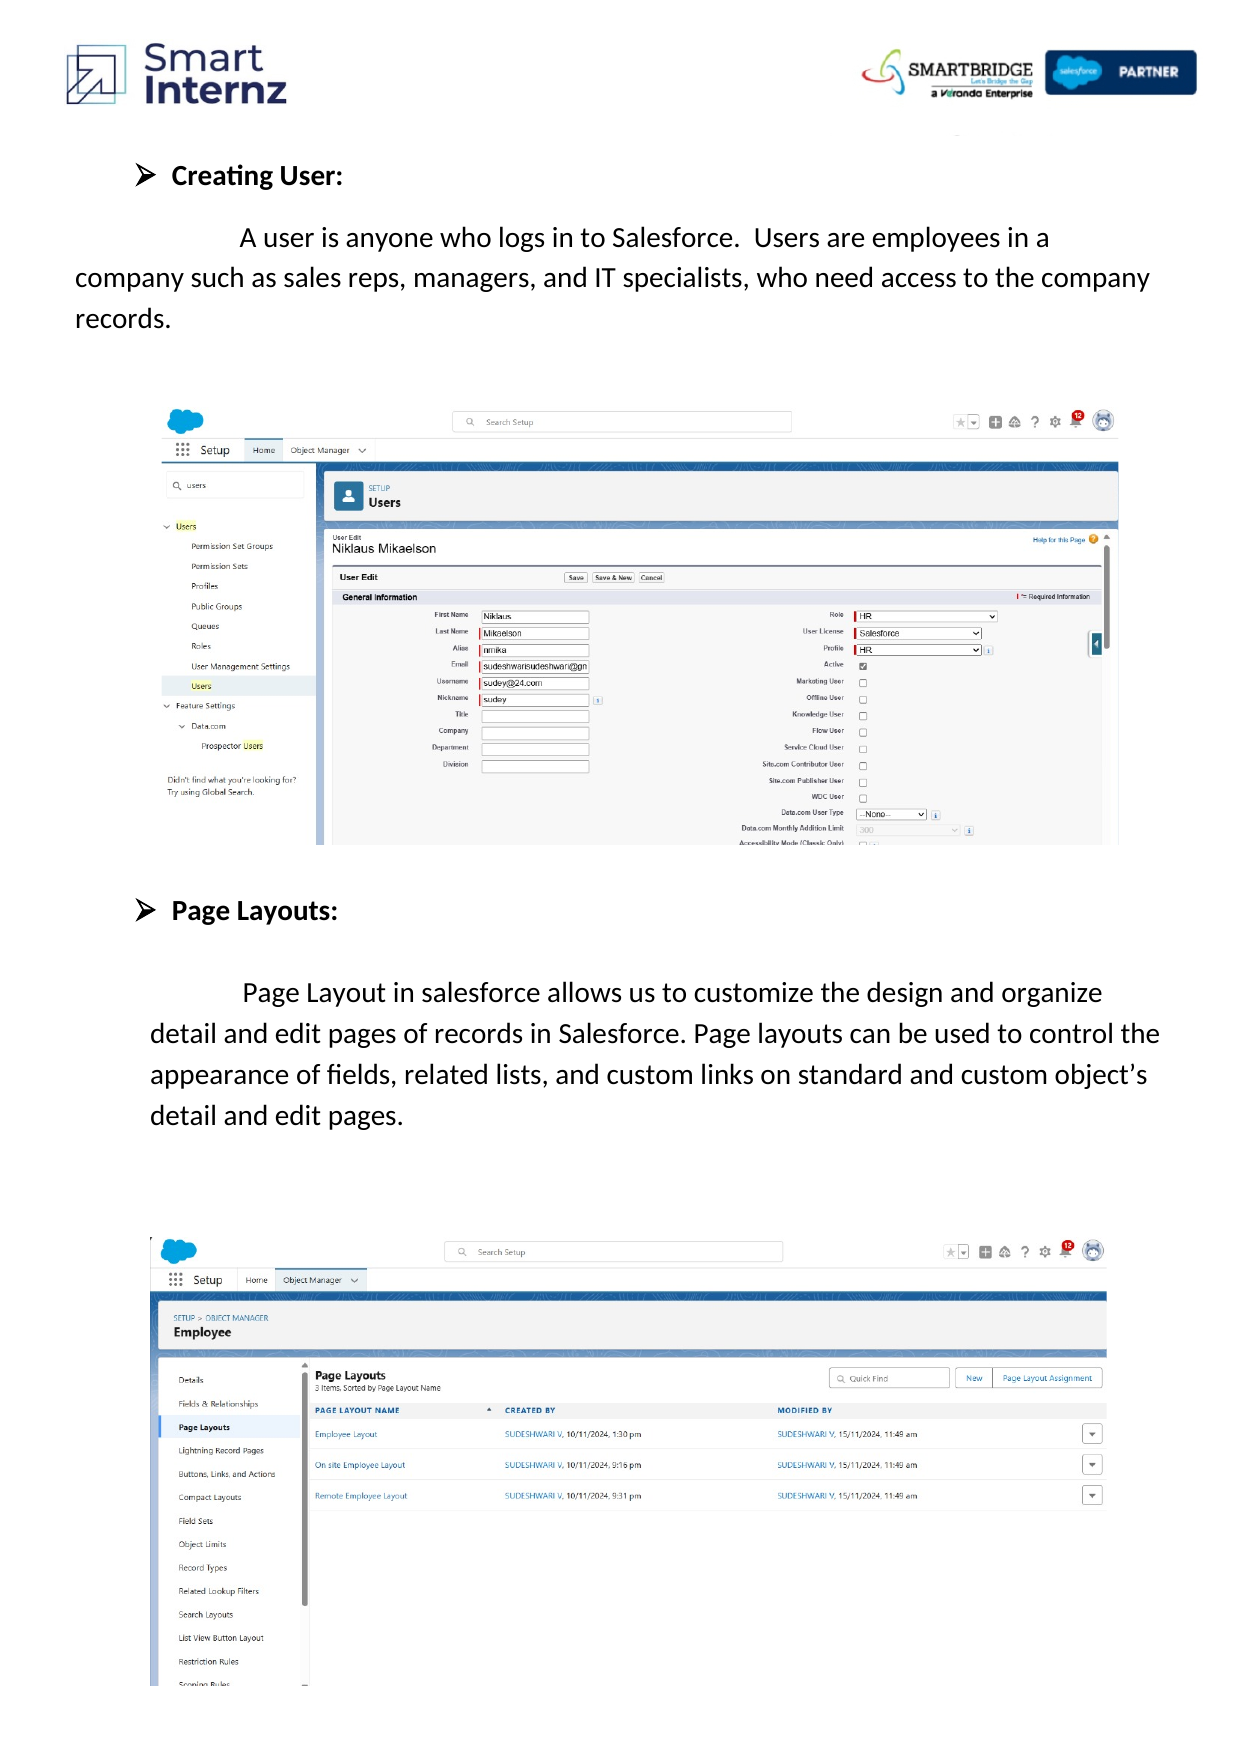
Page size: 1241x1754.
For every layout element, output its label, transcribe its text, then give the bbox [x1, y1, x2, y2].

picture [161, 407, 1119, 845]
picture [150, 1237, 1107, 1686]
picture [830, 0, 1241, 136]
list Page Layout in salesforce allows us to customize the design and organize detail and edit pages of records in Salesforce. Page layouts can be used to control the appearance of fields, related lists, and custom links on standard and custom object’s detail and edit pages. [150, 974, 1165, 1132]
text A user is anyone who logs in to Salesforce. Users are employees in a company such as sales reps, managers, and IT specialists, who need access to the company records. [75, 219, 1165, 336]
list Page Layouts: [134, 892, 1165, 928]
picture [64, 39, 289, 106]
list Creating User: [134, 157, 1165, 192]
